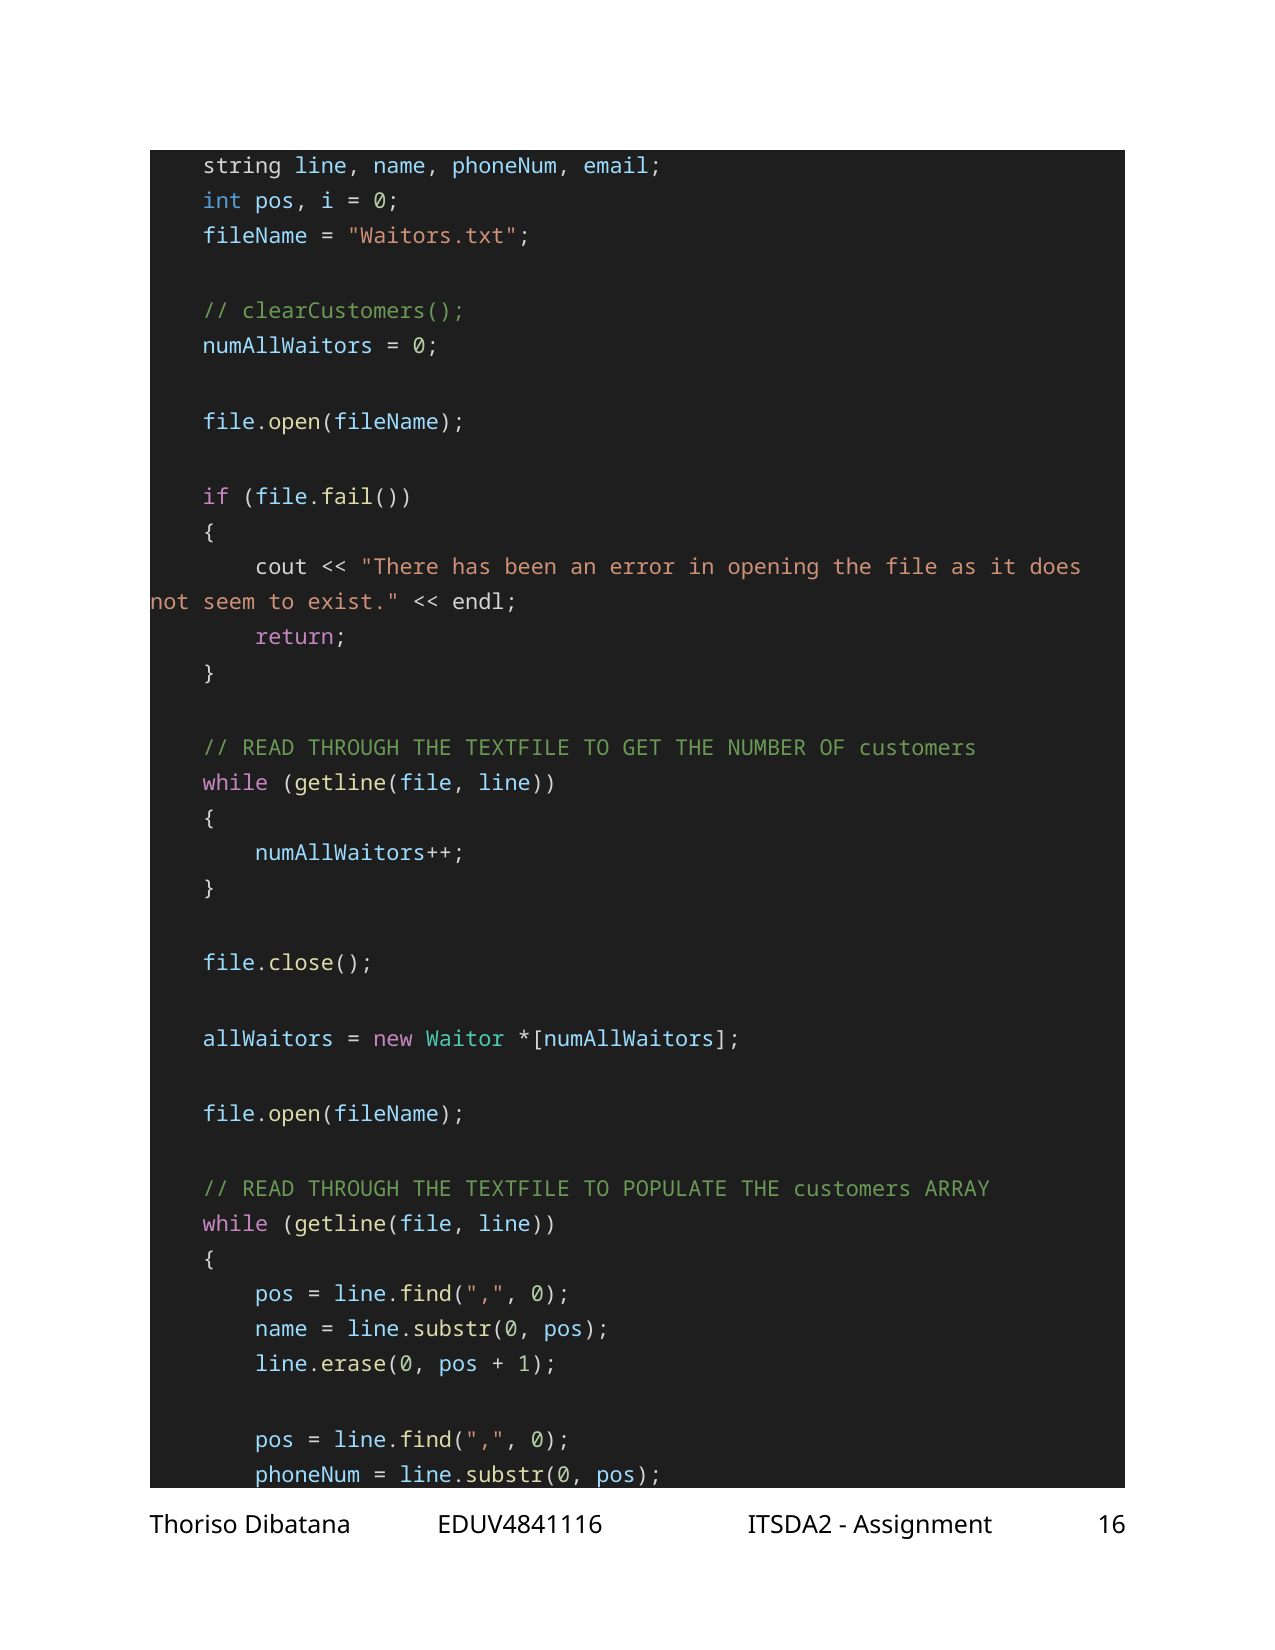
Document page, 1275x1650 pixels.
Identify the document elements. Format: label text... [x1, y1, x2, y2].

text file.open(fileName); [150, 406, 1125, 436]
text pos = line.find(",", 0); [150, 1278, 1125, 1308]
text file.close(); [150, 947, 1125, 977]
text name = line.substr(0, pos); [150, 1313, 1125, 1343]
text phoneNum = line.substr(0, pos); [150, 1459, 1125, 1488]
text { [150, 802, 1125, 832]
text { [150, 516, 1125, 546]
text line.erase(0, pos + 1); [150, 1348, 1125, 1378]
text int pos, i = 0; [150, 185, 1125, 215]
text file.open(fileName); [150, 1098, 1125, 1127]
text while (getline(file, line)) [150, 767, 1125, 797]
text cout << "There has been an error in opening the file as it does not seem to exist." << endl; [150, 551, 1125, 616]
text // READ THROUGH THE TEXTFILE TO POPULATE THE customers ARRAY [150, 1173, 1125, 1203]
text // READ THROUGH THE TEXTFILE TO GET THE NUMBER OF customers [150, 732, 1125, 761]
text return; [150, 621, 1125, 651]
text string line, name, phoneNum, email; [150, 150, 1125, 180]
text } [150, 872, 1125, 902]
text { [150, 1243, 1125, 1273]
text fileName = "Waitors.txt"; [150, 220, 1125, 250]
text numAllWaitors = 0; [150, 331, 1125, 360]
text allWaitors = new Waitor *[numAllWaitors]; [150, 1022, 1125, 1052]
text numAllWaitors++; [150, 837, 1125, 867]
text if (file.fail()) [150, 481, 1125, 511]
text } [150, 656, 1125, 686]
text // clearCustomers(); [150, 295, 1125, 325]
text while (getline(file, line)) [150, 1208, 1125, 1238]
text pos = line.find(",", 0); [150, 1424, 1125, 1453]
